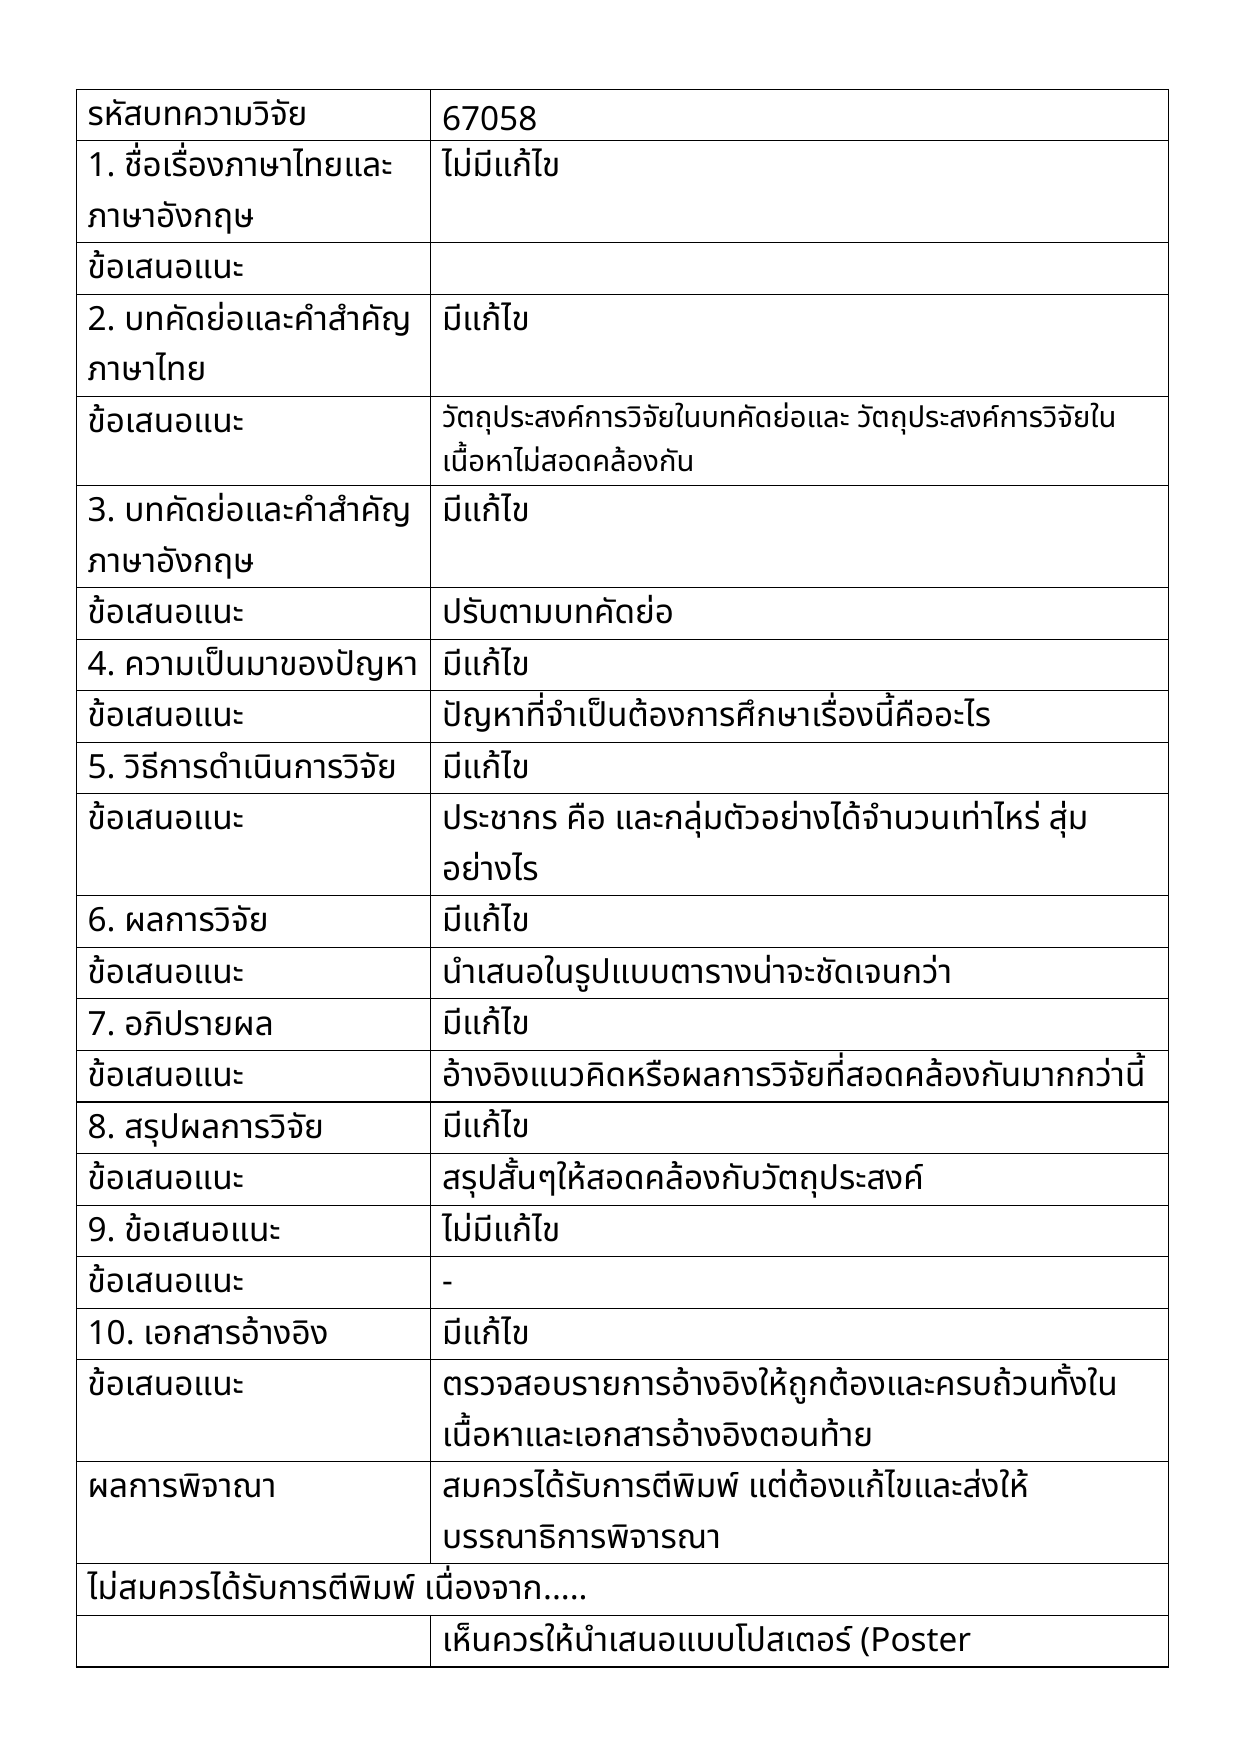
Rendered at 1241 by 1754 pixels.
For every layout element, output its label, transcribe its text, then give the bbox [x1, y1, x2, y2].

table_header รหัสบทความวิจัย [77, 90, 430, 140]
table_cell 5. วิธีการดำเนินการวิจัย [77, 743, 430, 793]
table_cell มีแก้ไข [431, 1103, 1168, 1153]
table_cell สมควรได้รับการตีพิมพ์ แต่ต้องแก้ไขและส่งให้บรรณาธิการพิจารณา [431, 1462, 1168, 1563]
table_cell ไม่สมควรได้รับการตีพิมพ์ เนื่องจาก..... [77, 1564, 1168, 1615]
table_cell 10. เอกสารอ้างอิง [77, 1309, 430, 1359]
table_cell ข้อเสนอแนะ [77, 243, 430, 294]
table_header 67058 [431, 90, 1168, 140]
table_cell ข้อเสนอแนะ [77, 1257, 430, 1308]
table_cell ปรับตามบทคัดย่อ [431, 588, 1168, 638]
table_cell ข้อเสนอแนะ [77, 794, 430, 895]
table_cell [431, 1616, 1168, 1666]
table_cell ข้อเสนอแนะ [77, 948, 430, 998]
table_cell ผลการพิจาณา [77, 1462, 430, 1563]
table_cell ข้อเสนอแนะ [77, 588, 430, 638]
table_cell ข้อเสนอแนะ [77, 1154, 430, 1204]
table_cell 2. บทคัดย่อและคำสำคัญ ภาษาไทย [77, 295, 430, 396]
table_cell มีแก้ไข [431, 743, 1168, 793]
table_cell มีแก้ไข [431, 999, 1168, 1050]
table_cell มีแก้ไข [431, 486, 1168, 587]
table_cell ข้อเสนอแนะ [77, 691, 430, 742]
table_cell นำเสนอในรูปแบบตารางน่าจะชัดเจนกว่า [431, 948, 1168, 998]
table_cell 1. ชื่อเรื่องภาษาไทยและภาษาอังกฤษ [77, 141, 430, 242]
table_cell - [431, 1257, 1168, 1308]
table_cell อ้างอิงแนวคิดหรือผลการวิจัยที่สอดคล้องกันมากกว่านี้ [431, 1051, 1168, 1101]
table_cell มีแก้ไข [431, 1309, 1168, 1359]
table_cell 8. สรุปผลการวิจัย [77, 1103, 430, 1153]
table_cell 4. ความเป็นมาของปัญหา [77, 640, 430, 690]
table_cell 7. อภิปรายผล [77, 999, 430, 1050]
table_cell ไม่มีแก้ไข [431, 141, 1168, 242]
table_cell ไม่มีแก้ไข [431, 1206, 1168, 1256]
table_cell 6. ผลการวิจัย [77, 896, 430, 947]
table_cell มีแก้ไข [431, 640, 1168, 690]
table_cell มีแก้ไข [431, 295, 1168, 396]
table_cell 9. ข้อเสนอแนะ [77, 1206, 430, 1256]
table_cell ประชากร คือ และกลุ่มตัวอย่างได้จำนวนเท่าไหร่ สุ่มอย่างไร [431, 794, 1168, 895]
table_cell [77, 1616, 430, 1666]
table_cell ปัญหาที่จำเป็นต้องการศึกษาเรื่องนี้คืออะไร [431, 691, 1168, 742]
table_cell วัตถุประสงค์การวิจัยในบทคัดย่อและ วัตถุประสงค์การวิจัยในเนื้อหาไม่สอดคล้องกัน [431, 397, 1168, 485]
table_cell มีแก้ไข [431, 896, 1168, 947]
table_cell [431, 243, 1168, 294]
table_cell ข้อเสนอแนะ [77, 397, 430, 485]
table_cell ข้อเสนอแนะ [77, 1360, 430, 1461]
table_cell ข้อเสนอแนะ [77, 1051, 430, 1101]
table_cell ตรวจสอบรายการอ้างอิงให้ถูกต้องและครบถ้วนทั้งในเนื้อหาและเอกสารอ้างอิงตอนท้าย [431, 1360, 1168, 1461]
table_cell 3. บทคัดย่อและคำสำคัญ ภาษาอังกฤษ [77, 486, 430, 587]
table_cell สรุปสั้นๆให้สอดคล้องกับวัตถุประสงค์ [431, 1154, 1168, 1204]
